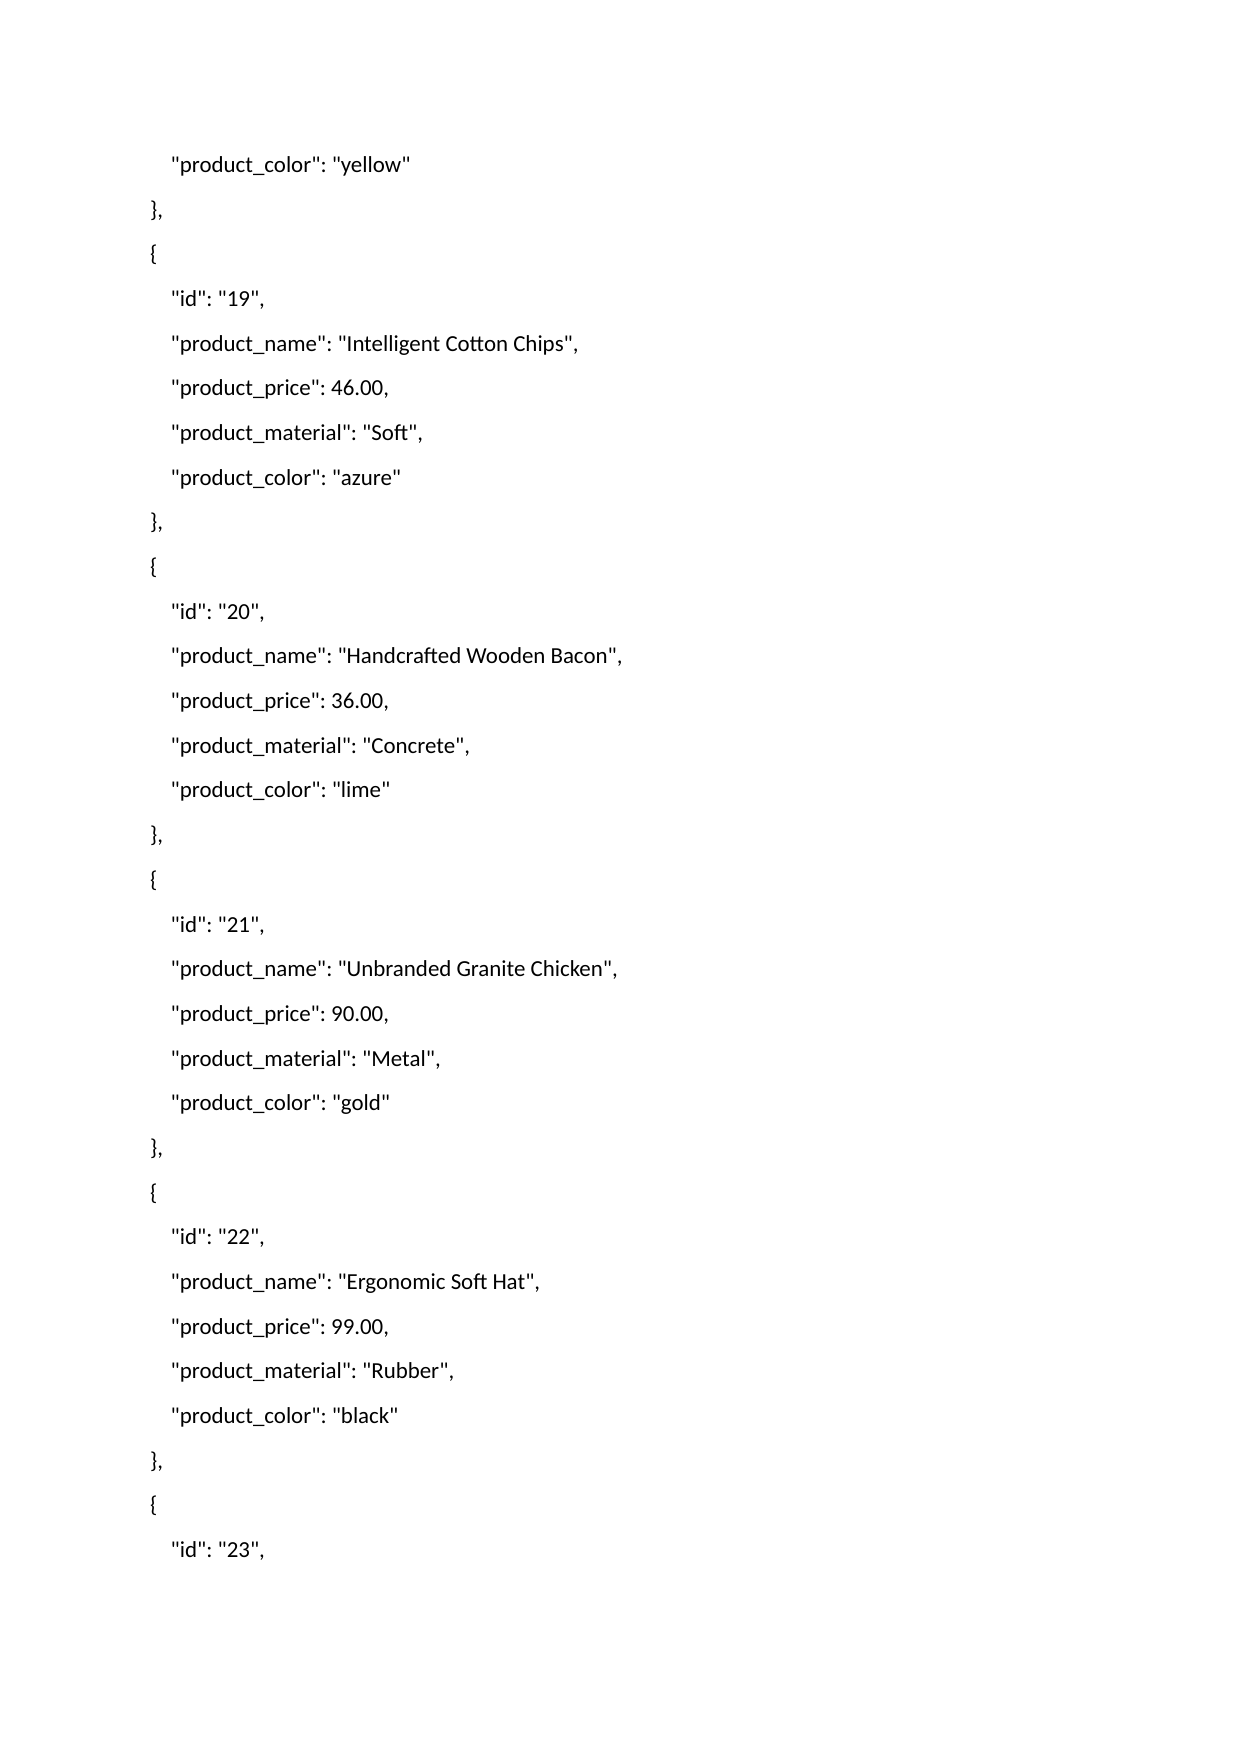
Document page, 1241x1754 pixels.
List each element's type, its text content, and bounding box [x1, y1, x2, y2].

text "id": "19", [150, 284, 1090, 312]
text { [150, 239, 1090, 267]
text "product_price": 46.00, [150, 373, 1090, 401]
text "product_material": "Rubber", [150, 1357, 1090, 1384]
text "product_name": "Intelligent Cotton Chips", [150, 329, 1090, 357]
text }, [150, 1446, 1090, 1474]
text "id": "21", [150, 910, 1090, 938]
text "product_color": "azure" [150, 463, 1090, 491]
text "product_material": "Metal", [150, 1044, 1090, 1072]
text "product_price": 90.00, [150, 999, 1090, 1027]
text }, [150, 507, 1090, 536]
text "id": "20", [150, 597, 1090, 625]
text "id": "23", [150, 1535, 1090, 1563]
text "product_name": "Handcrafted Wooden Bacon", [150, 642, 1090, 669]
text }, [150, 195, 1090, 223]
text }, [150, 820, 1090, 848]
text "product_material": "Concrete", [150, 731, 1090, 759]
text { [150, 1178, 1090, 1206]
text "product_color": "lime" [150, 776, 1090, 804]
text "product_name": "Ergonomic Soft Hat", [150, 1267, 1090, 1295]
text "id": "22", [150, 1222, 1090, 1251]
text "product_color": "yellow" [150, 150, 1090, 178]
text "product_color": "gold" [150, 1088, 1090, 1116]
text "product_name": "Unbranded Granite Chicken", [150, 954, 1090, 982]
text "product_price": 99.00, [150, 1312, 1090, 1340]
text { [150, 552, 1090, 580]
text "product_material": "Soft", [150, 418, 1090, 446]
text "product_color": "black" [150, 1401, 1090, 1429]
text }, [150, 1133, 1090, 1161]
text { [150, 865, 1090, 893]
text "product_price": 36.00, [150, 686, 1090, 714]
text { [150, 1491, 1090, 1519]
